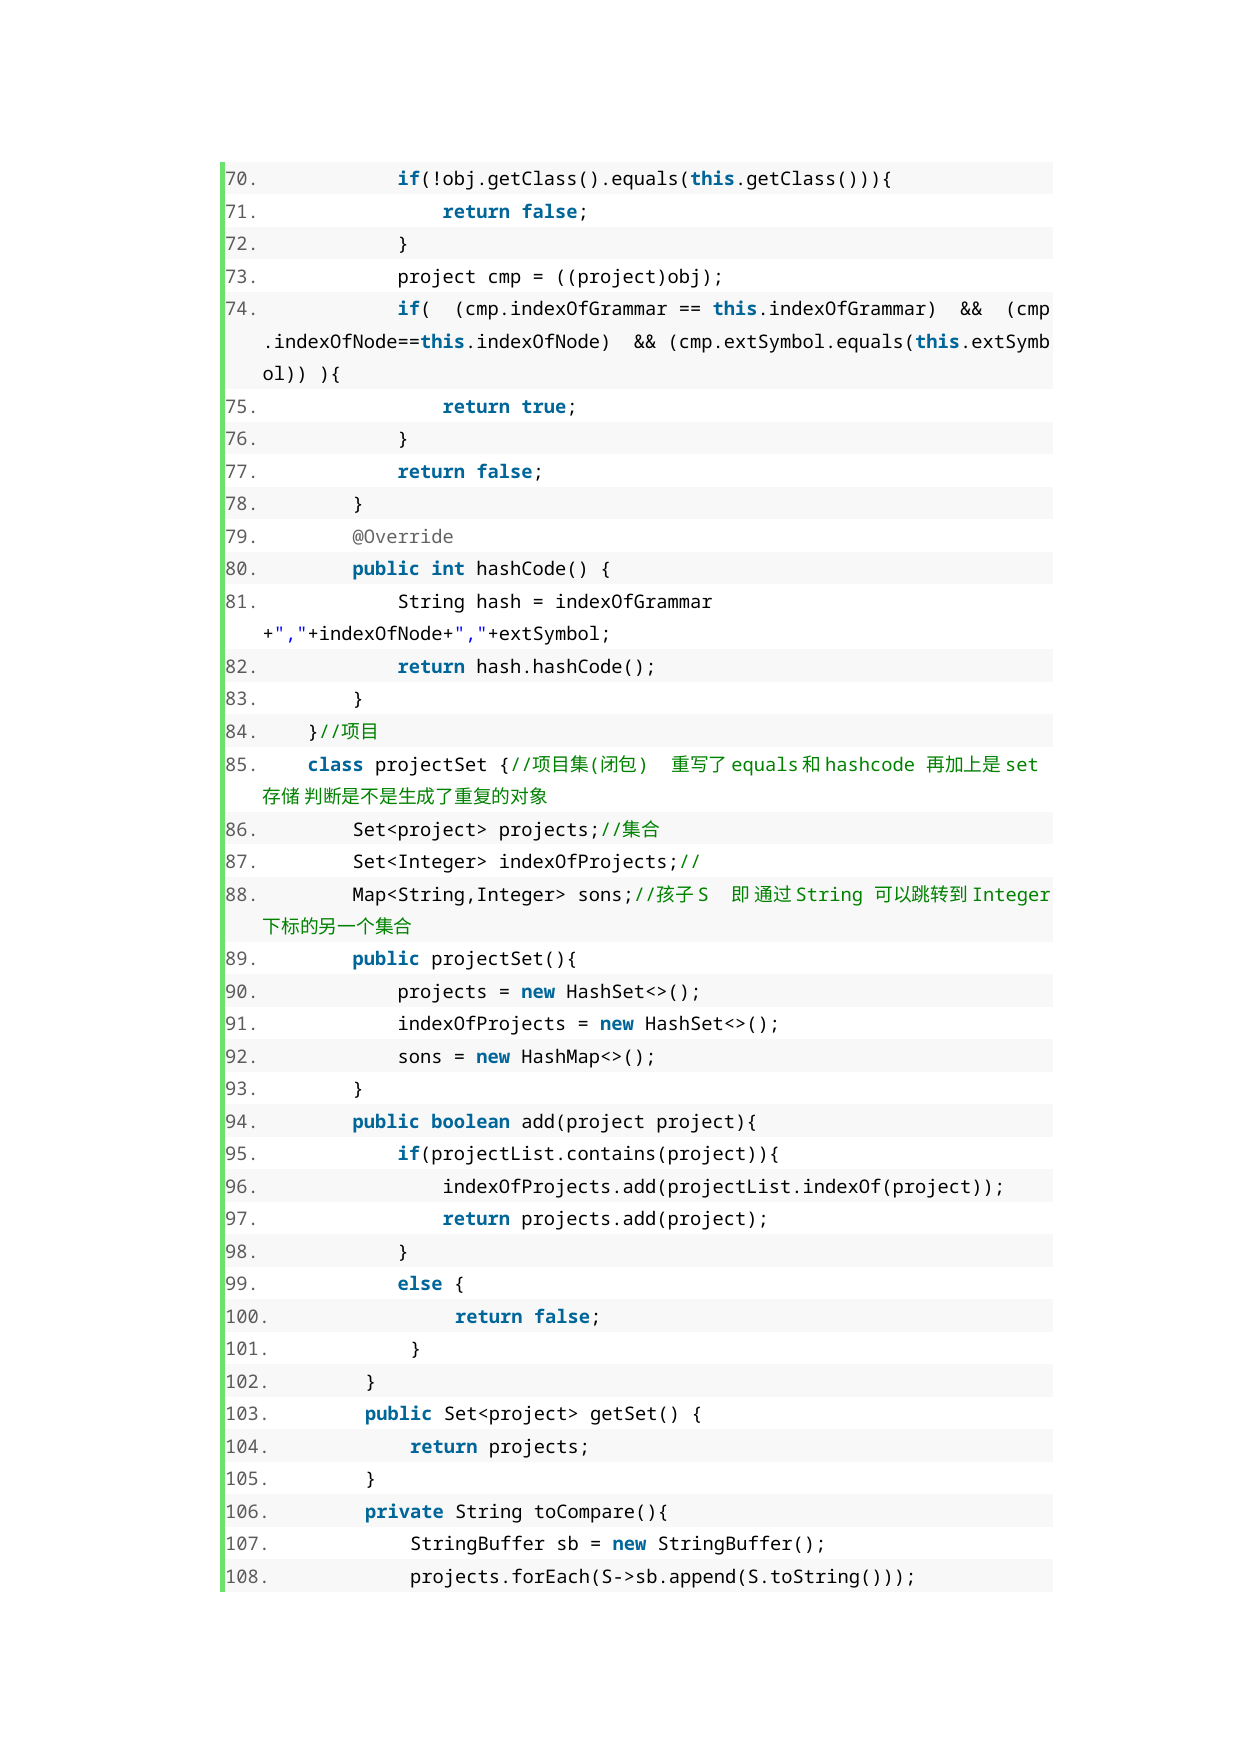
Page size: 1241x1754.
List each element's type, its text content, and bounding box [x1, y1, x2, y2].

list public int hashCode() { [225, 552, 1053, 584]
list } [225, 1462, 1053, 1494]
list public projectSet(){ [225, 942, 1053, 974]
list } [225, 1072, 1053, 1104]
list project cmp = ((project)obj); [225, 259, 1053, 292]
list public Set<project> getSet() { [225, 1397, 1053, 1429]
list if(!obj.getClass().equals(this.getClass())){ [225, 162, 1053, 194]
list indexOfProjects.add(projectList.indexOf(project)); [225, 1169, 1053, 1202]
list if(projectList.contains(project)){ [225, 1137, 1053, 1169]
list projects = new HashSet<>(); [225, 974, 1053, 1007]
list return false; [225, 454, 1053, 487]
list return false; [225, 1299, 1053, 1332]
list private String toCompare(){ [225, 1494, 1053, 1527]
list return projects.add(project); [225, 1202, 1053, 1234]
list StringBuffer sb = new StringBuffer(); [225, 1527, 1053, 1559]
list } [225, 1332, 1053, 1364]
list return true; [225, 389, 1053, 422]
list } [225, 422, 1053, 454]
list return hash.hashCode(); [225, 649, 1053, 682]
list } [225, 1364, 1053, 1397]
list @Override [225, 519, 1053, 552]
list } [225, 682, 1053, 714]
list return projects; [225, 1429, 1053, 1462]
list sons = new HashMap<>(); [225, 1039, 1053, 1072]
list public boolean add(project project){ [225, 1104, 1053, 1137]
list indexOfProjects = new HashSet<>(); [225, 1007, 1053, 1039]
list class projectSet {//项目集(闭包) 重写了equals和hashcode 再加上是set存储 判断是不是生成了重复的对象 [225, 747, 1053, 812]
list String hash = indexOfGrammar+","+indexOfNode+","+extSymbol; [225, 584, 1053, 649]
list projects.forEach(S->sb.append(S.toString())); [225, 1559, 1053, 1592]
list Set<project> projects;//集合 [225, 812, 1053, 844]
list } [225, 1234, 1053, 1267]
list return false; [225, 194, 1053, 227]
list Set<Integer> indexOfProjects;// [225, 844, 1053, 877]
list else { [225, 1267, 1053, 1299]
list if( (cmp.indexOfGrammar == this.indexOfGrammar) && (cmp.indexOfNode==this.indexOfNode) && (cmp.extSymbol.equals(this.extSymbol)) ){ [225, 292, 1053, 389]
list }//项目 [225, 714, 1053, 747]
list } [225, 227, 1053, 259]
list } [225, 487, 1053, 519]
list Map<String,Integer> sons;//孩子S 即 通过String 可以跳转到Integer下标的另一个集合 [225, 877, 1053, 942]
